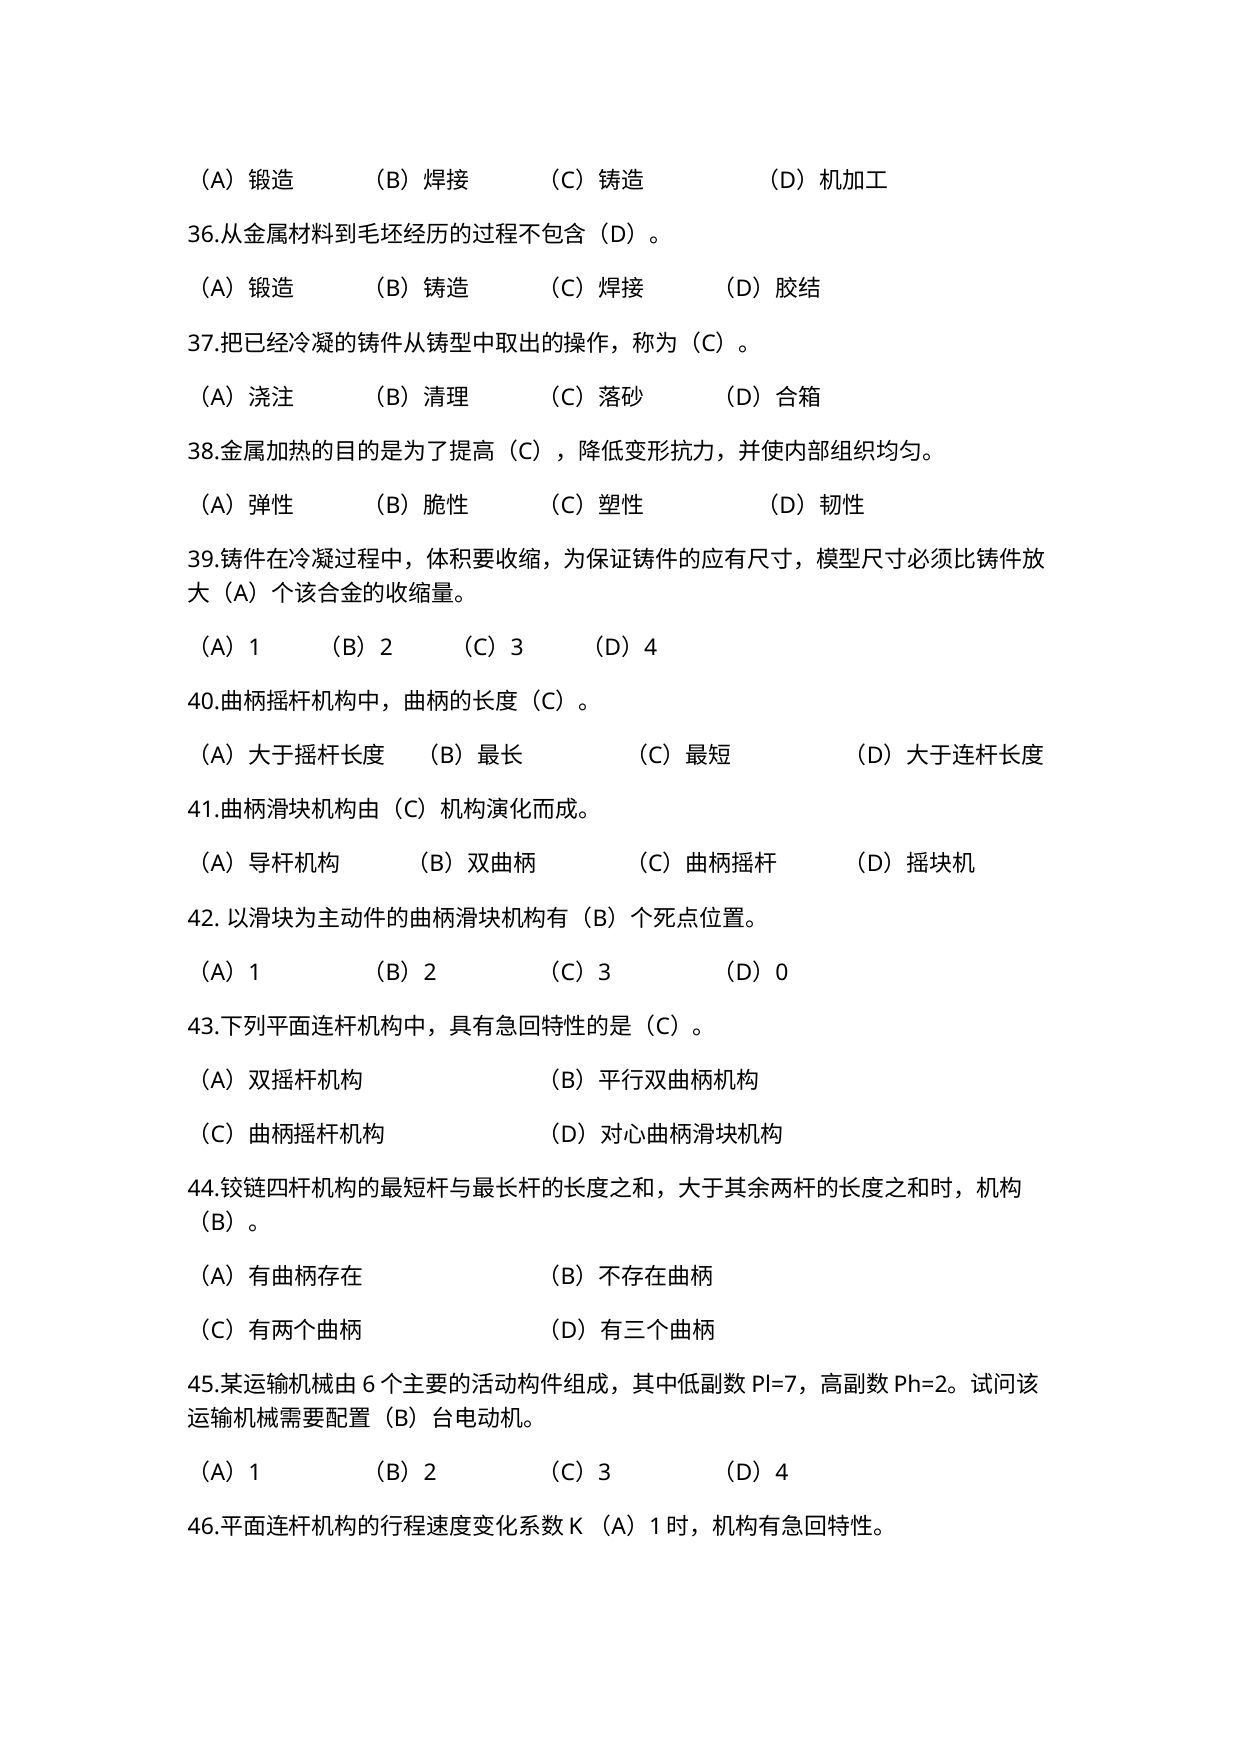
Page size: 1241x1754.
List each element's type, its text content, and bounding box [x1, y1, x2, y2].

text 43.下列平面连杆机构中，具有急回特性的是（C）。 [187, 1008, 1053, 1041]
text （A）大于摇杆长度 （B）最长 （C）最短 （D）大于连杆长度 [187, 737, 1053, 770]
text 44.铰链四杆机构的最短杆与最长杆的长度之和，大于其余两杆的长度之和时，机构（B）。 [187, 1170, 1053, 1237]
text （A）有曲柄存在 （B）不存在曲柄 [187, 1258, 1053, 1291]
text （A）1 （B）2 （C）3 （D）0 [187, 954, 1053, 987]
text （A）锻造 （B）焊接 （C）铸造 （D）机加工 [187, 162, 1053, 195]
text 38.金属加热的目的是为了提高（C），降低变形抗力，并使内部组织均匀。 [187, 433, 1053, 466]
text （A）1 （B）2 （C）3 （D）4 [187, 1454, 1053, 1487]
text （A）导杆机构 （B）双曲柄 （C）曲柄摇杆 （D）摇块机 [187, 845, 1053, 879]
text （A）双摇杆机构 （B）平行双曲柄机构 [187, 1062, 1053, 1095]
text （C）有两个曲柄 （D）有三个曲柄 [187, 1312, 1053, 1345]
text 40.曲柄摇杆机构中，曲柄的长度（C）。 [187, 683, 1053, 716]
text 37.把已经冷凝的铸件从铸型中取出的操作，称为（C）。 [187, 324, 1053, 358]
text （A）弹性 （B）脆性 （C）塑性 （D）韧性 [187, 487, 1053, 520]
text 42. 以滑块为主动件的曲柄滑块机构有（B）个死点位置。 [187, 899, 1053, 933]
text 41.曲柄滑块机构由（C）机构演化而成。 [187, 791, 1053, 824]
text 45.某运输机械由6个主要的活动构件组成，其中低副数Pl=7，高副数Ph=2。试问该运输机械需要配置（B）台电动机。 [187, 1366, 1053, 1433]
text 39.铸件在冷凝过程中，体积要收缩，为保证铸件的应有尺寸，模型尺寸必须比铸件放大（A）个该合金的收缩量。 [187, 541, 1053, 608]
text 36.从金属材料到毛坯经历的过程不包含（D）。 [187, 216, 1053, 249]
text （A）浇注 （B）清理 （C）落砂 （D）合箱 [187, 379, 1053, 412]
text （A）锻造 （B）铸造 （C）焊接 （D）胶结 [187, 270, 1053, 304]
text （A）1 （B）2 （C）3 （D）4 [187, 629, 1053, 662]
text （C）曲柄摇杆机构 （D）对心曲柄滑块机构 [187, 1116, 1053, 1149]
text 46.平面连杆机构的行程速度变化系数K （A）1时，机构有急回特性。 [187, 1508, 1053, 1541]
